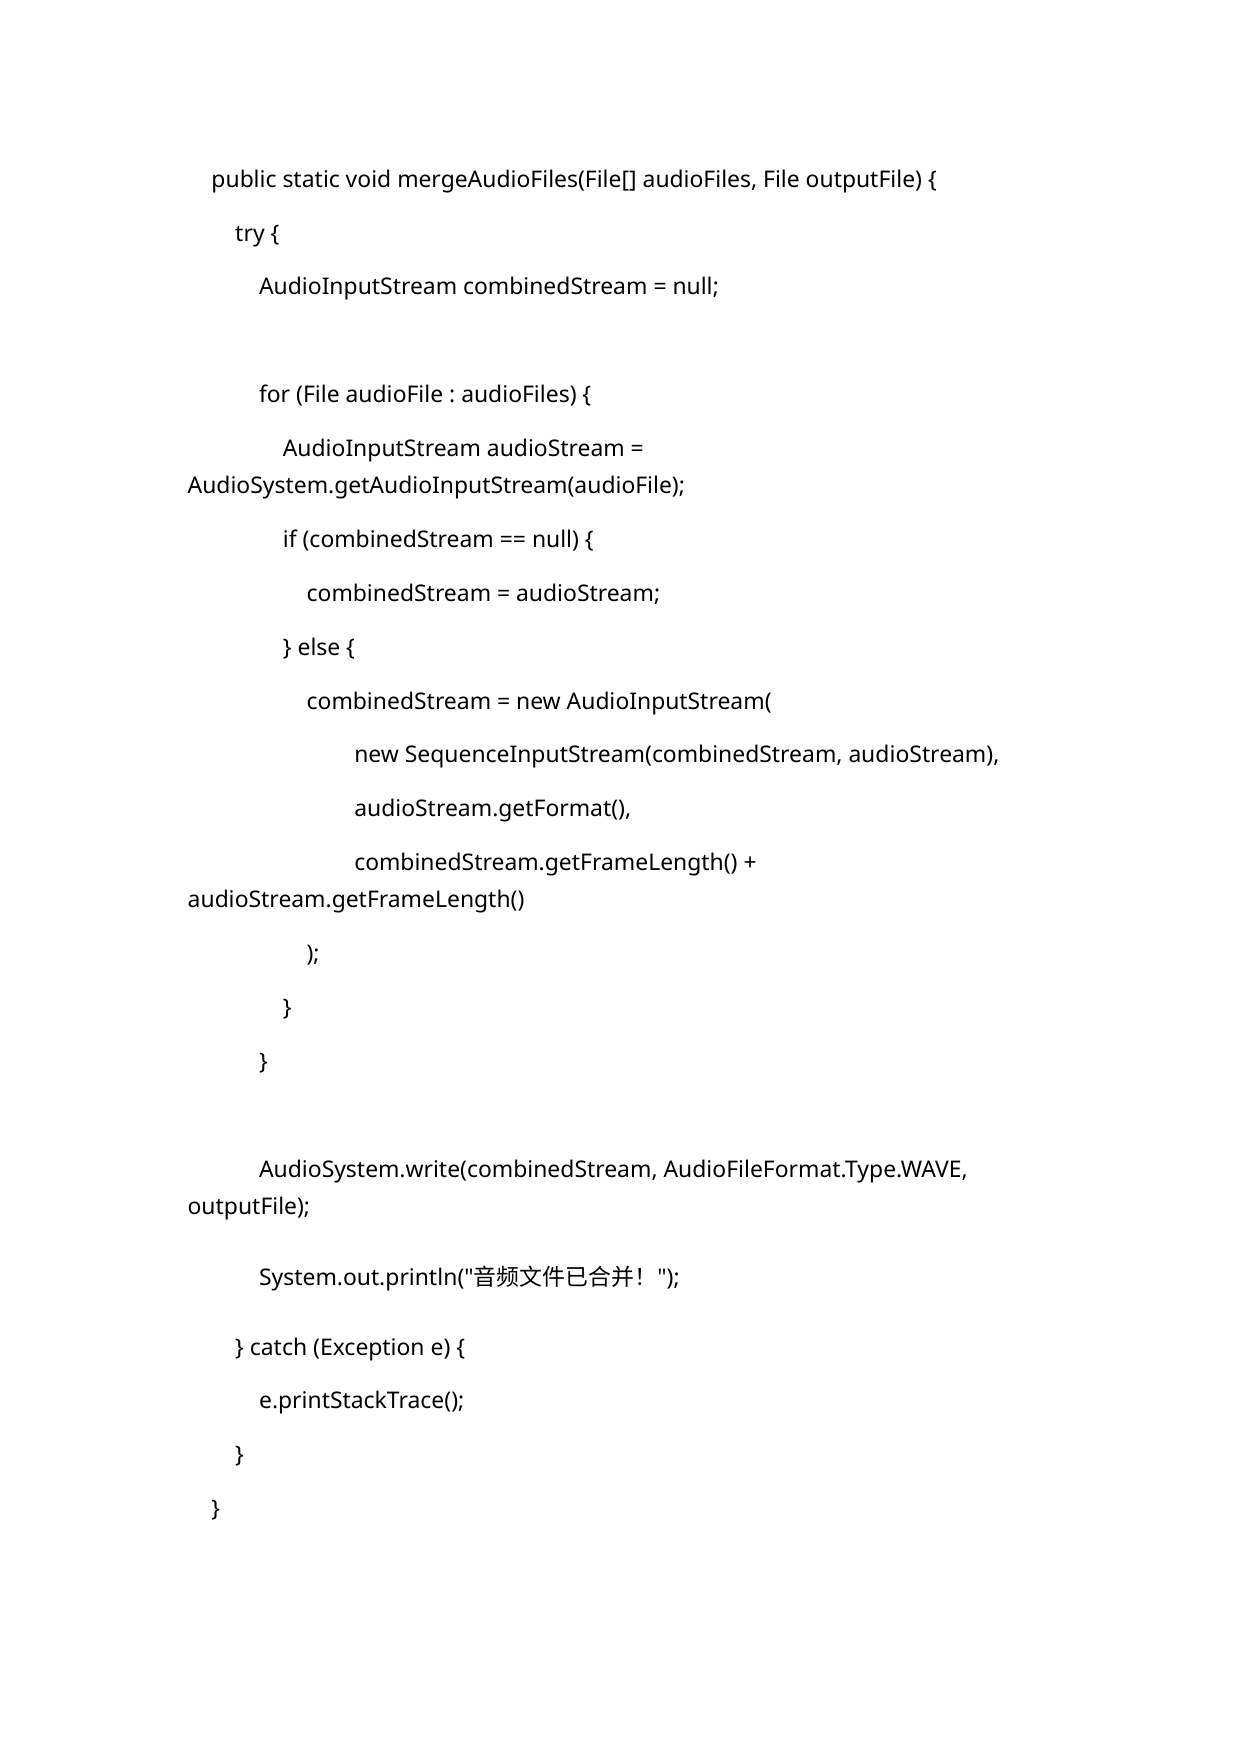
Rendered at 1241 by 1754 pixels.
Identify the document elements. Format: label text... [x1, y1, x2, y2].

text try { [187, 216, 1053, 248]
text AudioInputStream combinedStream = null; [187, 270, 1053, 302]
text combinedStream = new AudioInputStream( [187, 684, 1053, 716]
text public static void mergeAudioFiles(File[] audioFiles, File outputFile) { [187, 162, 1053, 194]
text if (combinedStream == null) { [187, 522, 1053, 555]
text } [187, 991, 1053, 1023]
text } [187, 1044, 1053, 1077]
text new SequenceInputStream(combinedStream, audioStream), [187, 738, 1053, 770]
text } catch (Exception e) { [187, 1330, 1053, 1362]
text } [187, 1438, 1053, 1470]
text ); [187, 937, 1053, 969]
text } else { [187, 630, 1053, 663]
text e.printStackTrace(); [187, 1384, 1053, 1416]
text for (File audioFile : audioFiles) { [187, 377, 1053, 410]
text System.out.println("音频文件已合并！"); [187, 1243, 1053, 1308]
text audioStream.getFormat(), [187, 792, 1053, 824]
text combinedStream.getFrameLength() + audioStream.getFrameLength() [187, 846, 1053, 915]
text AudioSystem.write(combinedStream, AudioFileFormat.Type.WAVE, outputFile); [187, 1152, 1053, 1222]
text } [187, 1491, 1053, 1524]
text AudioInputStream audioStream = AudioSystem.getAudioInputStream(audioFile); [187, 431, 1053, 501]
text combinedStream = audioStream; [187, 576, 1053, 609]
